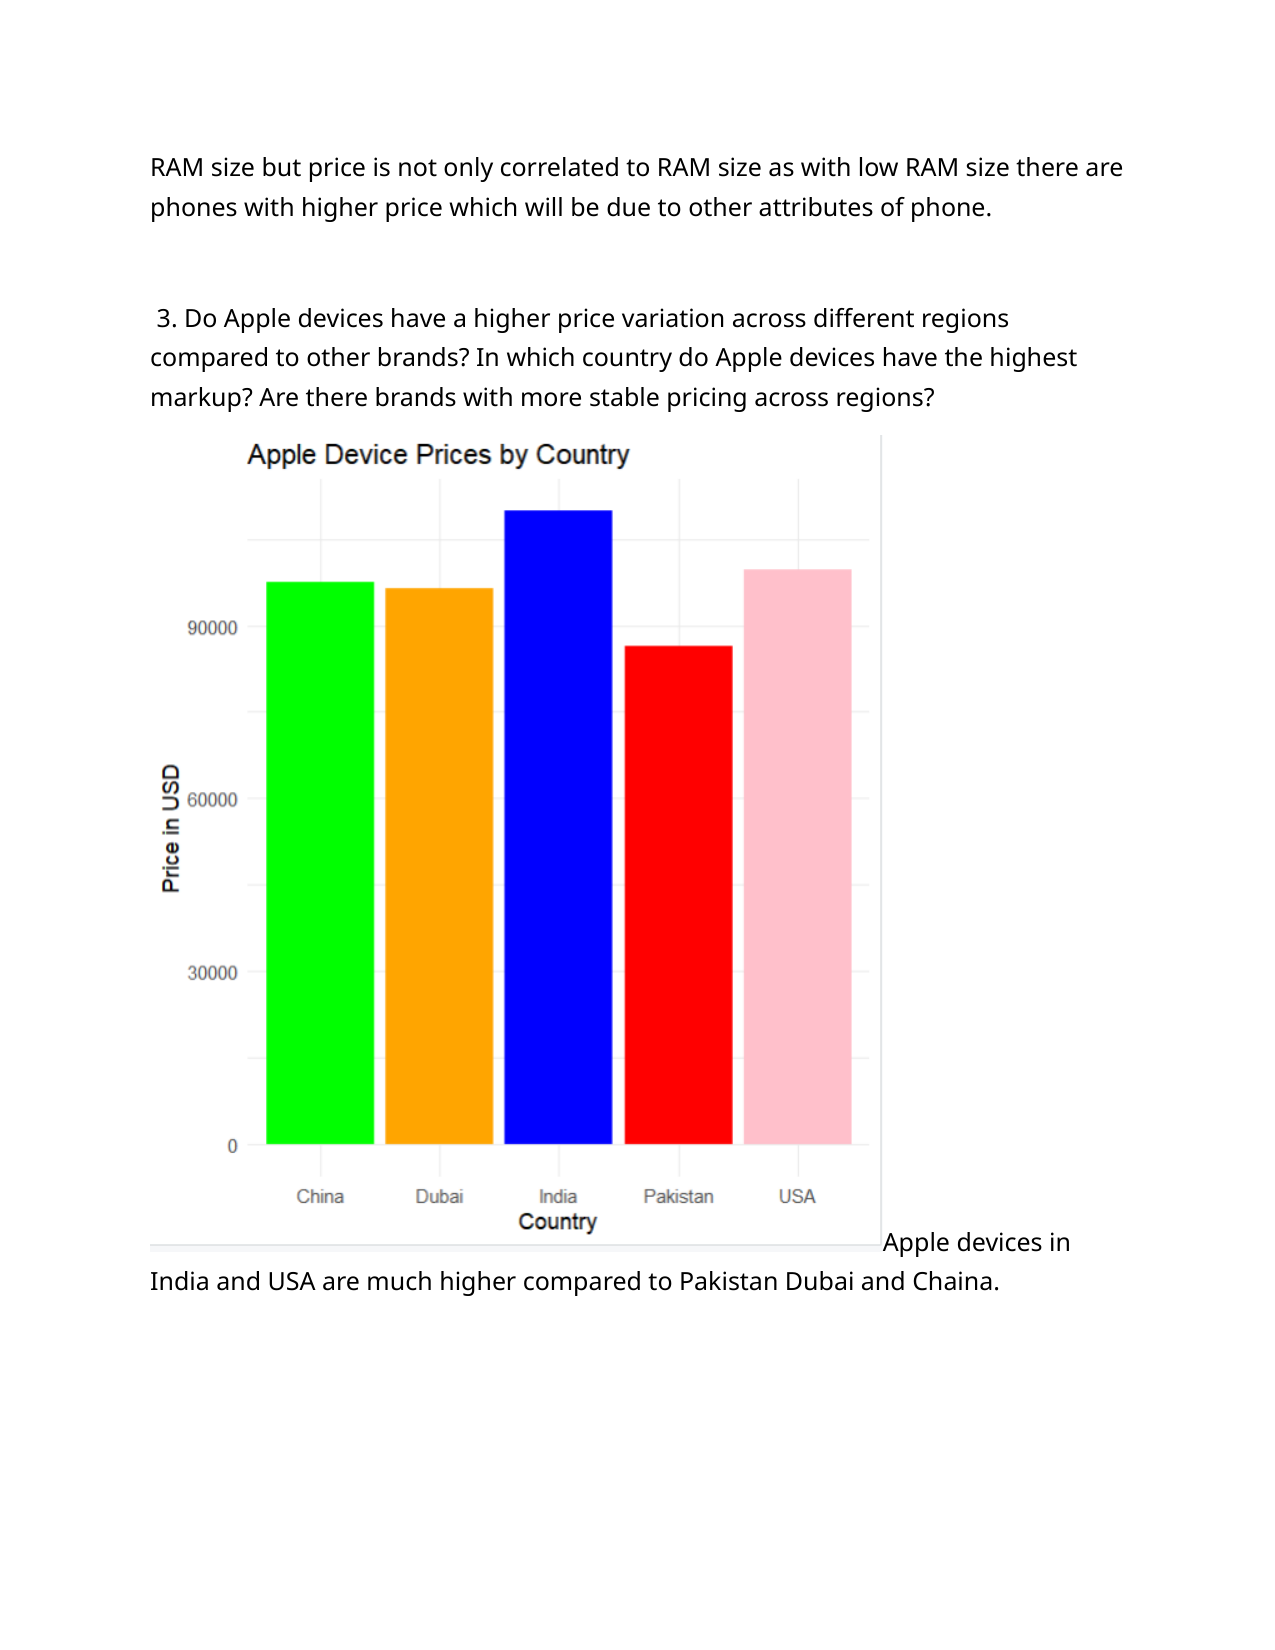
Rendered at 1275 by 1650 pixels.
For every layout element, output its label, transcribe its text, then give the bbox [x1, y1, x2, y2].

picture [150, 435, 883, 1252]
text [150, 150, 1125, 223]
text 3. Do Apple devices have a higher price variation across different regions compared to other brands? In which country do Apple devices have the highest markup? Are there brands with more stable pricing across regions? [150, 301, 1125, 413]
